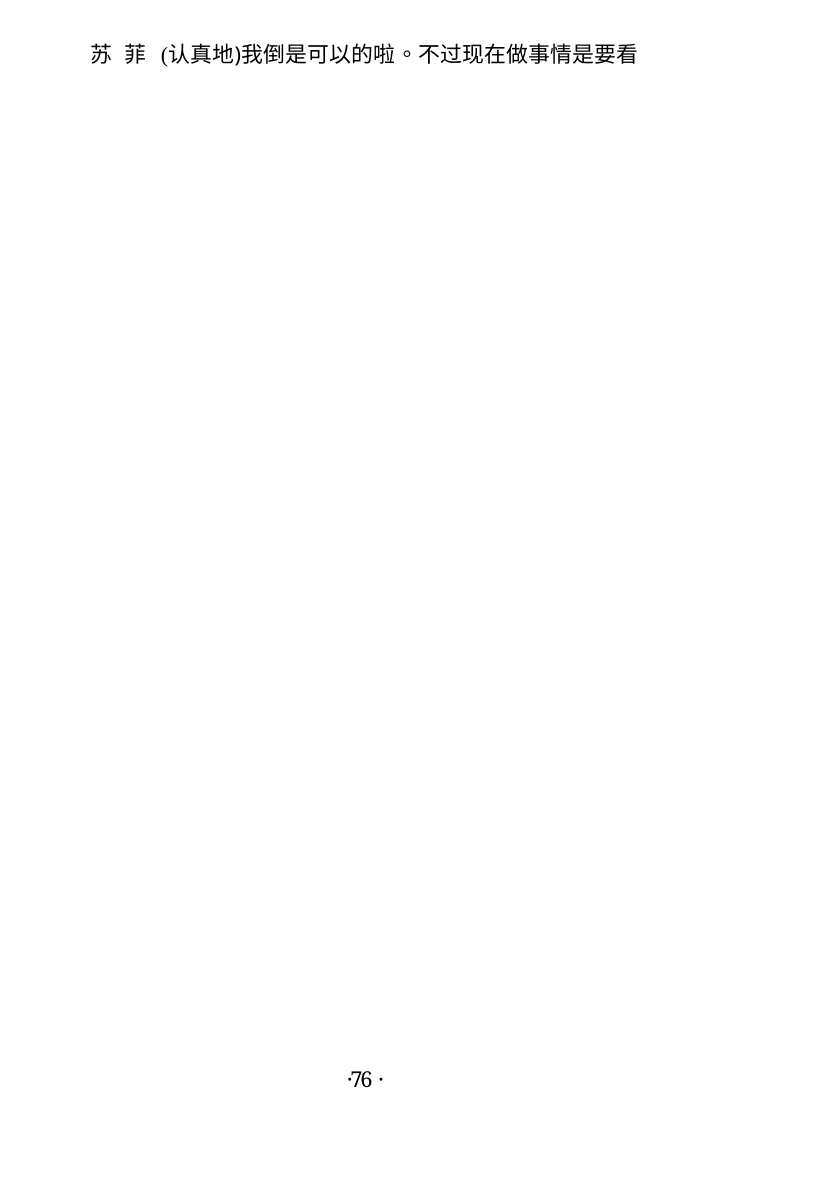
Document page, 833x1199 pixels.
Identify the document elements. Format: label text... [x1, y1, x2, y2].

text 苏 菲 (认真地)我倒是可以的啦。不过现在做事情是要看 [91, 42, 707, 68]
